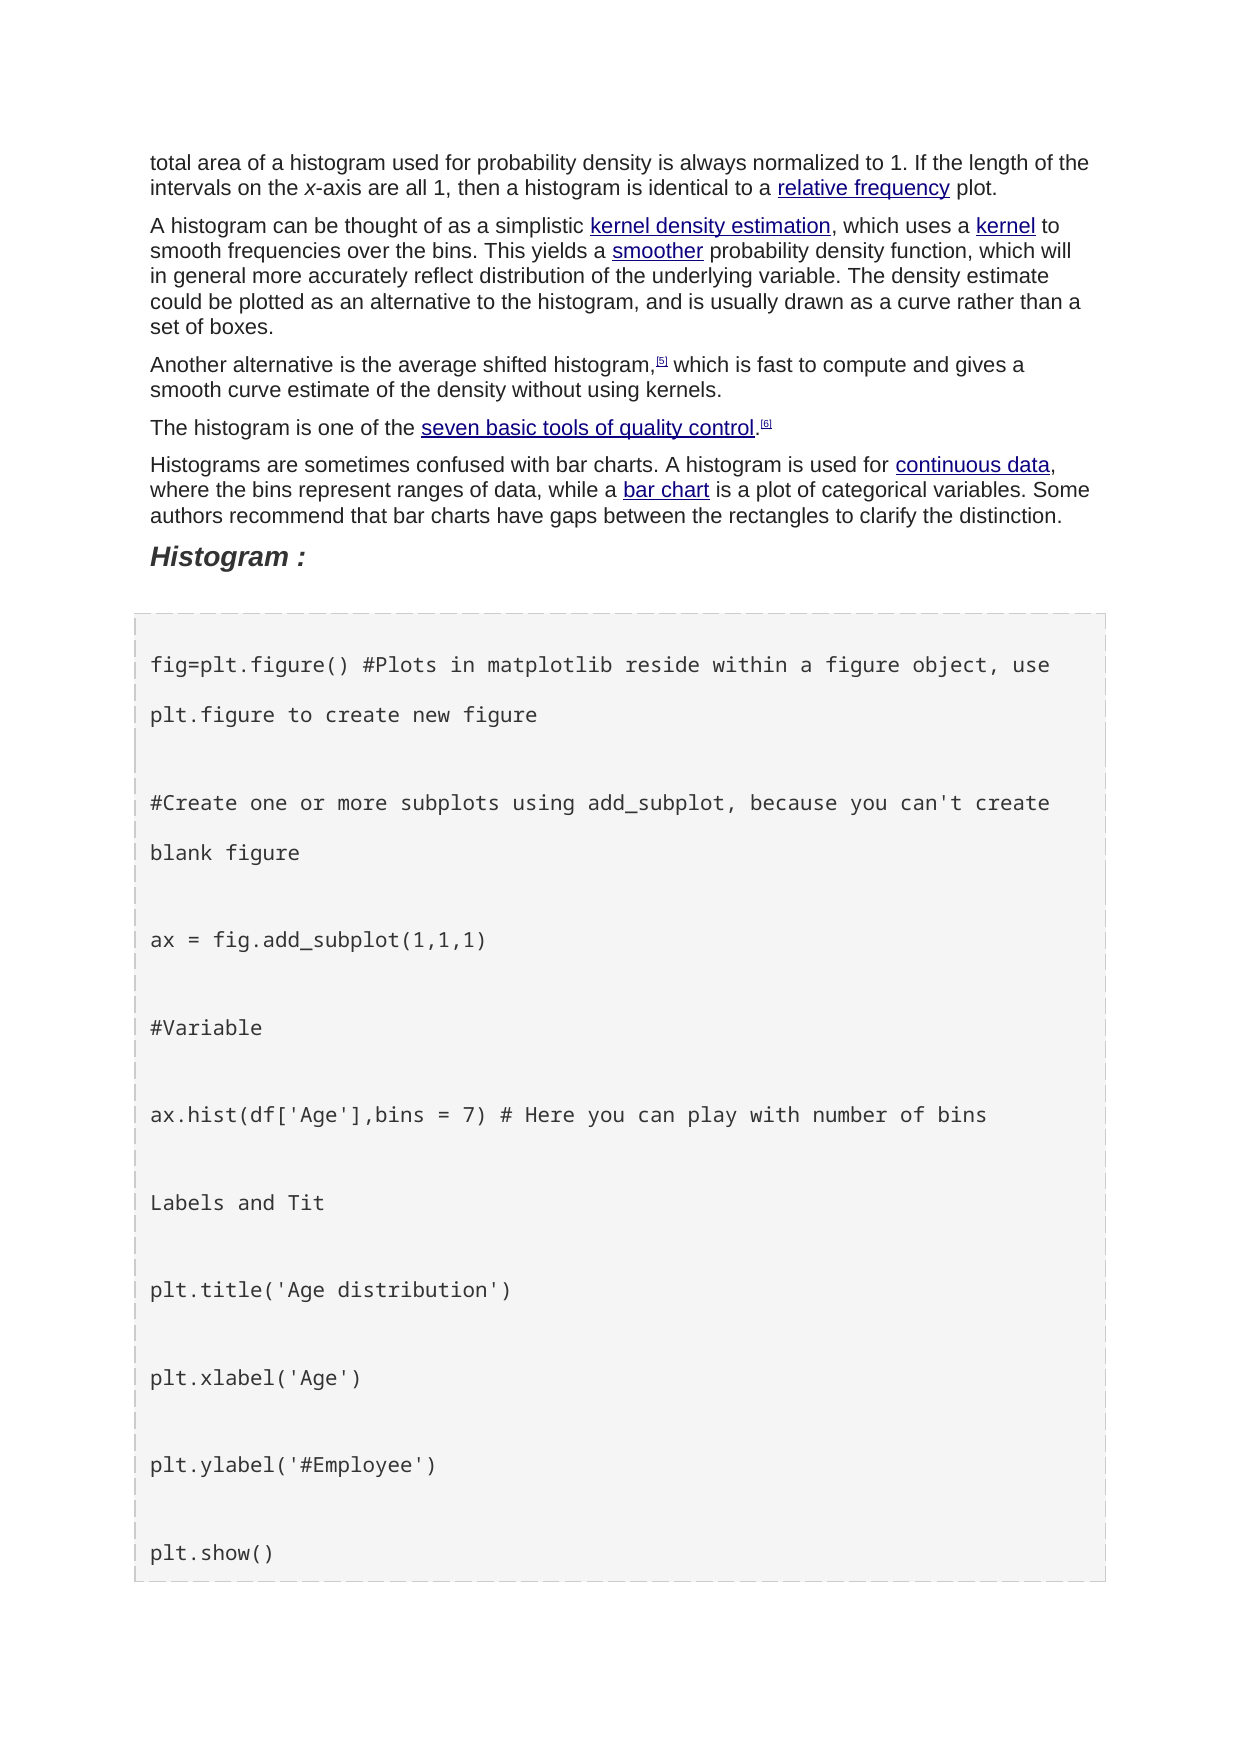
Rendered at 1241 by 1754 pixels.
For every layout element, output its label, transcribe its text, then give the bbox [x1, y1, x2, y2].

text A histogram can be thought of as a simplistic kernel density estimation, which uses a kernel to smooth frequencies over the bins. This yields a smoother probability density function, which will in general more accurately reflect distribution of the underlying variable. The density estimate could be plotted as an alternative to the histogram, and is usually drawn as a curve rather than a set of boxes. [150, 213, 1090, 339]
text Another alternative is the average shifted histogram,[5] which is fast to compute and gives a smooth curve estimate of the density without using kernels. [150, 351, 1090, 402]
text Histograms are sometimes confused with bar charts. A histogram is used for continuous data, where the bins represent ranges of data, while a bar chart is a plot of categorical variables. Some authors recommend that bar charts have gaps between the rectangles to clarify the distinction. [150, 452, 1090, 528]
text plt.ylabel('#Employee') [134, 1413, 1106, 1479]
text ax.hist(df['Age'],bins = 7) # Here you can play with number of bins [134, 1063, 1106, 1129]
text ax = fig.add_subplot(1,1,1) [134, 888, 1106, 954]
text plt.title('Age distribution') [134, 1238, 1106, 1304]
text plt.xlabel('Age') [134, 1325, 1106, 1391]
text #Variable [134, 975, 1106, 1041]
text #Create one or more subplots using add_subplot, because you can't create blank figure [134, 750, 1106, 866]
subtitle Histogram : [150, 540, 1090, 573]
text fig=plt.figure() #Plots in matplotlib reside within a figure object, use plt.figure to create new figure [134, 613, 1106, 729]
text Labels and Tit [134, 1150, 1106, 1216]
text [150, 150, 1090, 200]
text plt.show() [134, 1500, 1106, 1582]
text The histogram is one of the seven basic tools of quality control.[6] [150, 414, 1090, 439]
